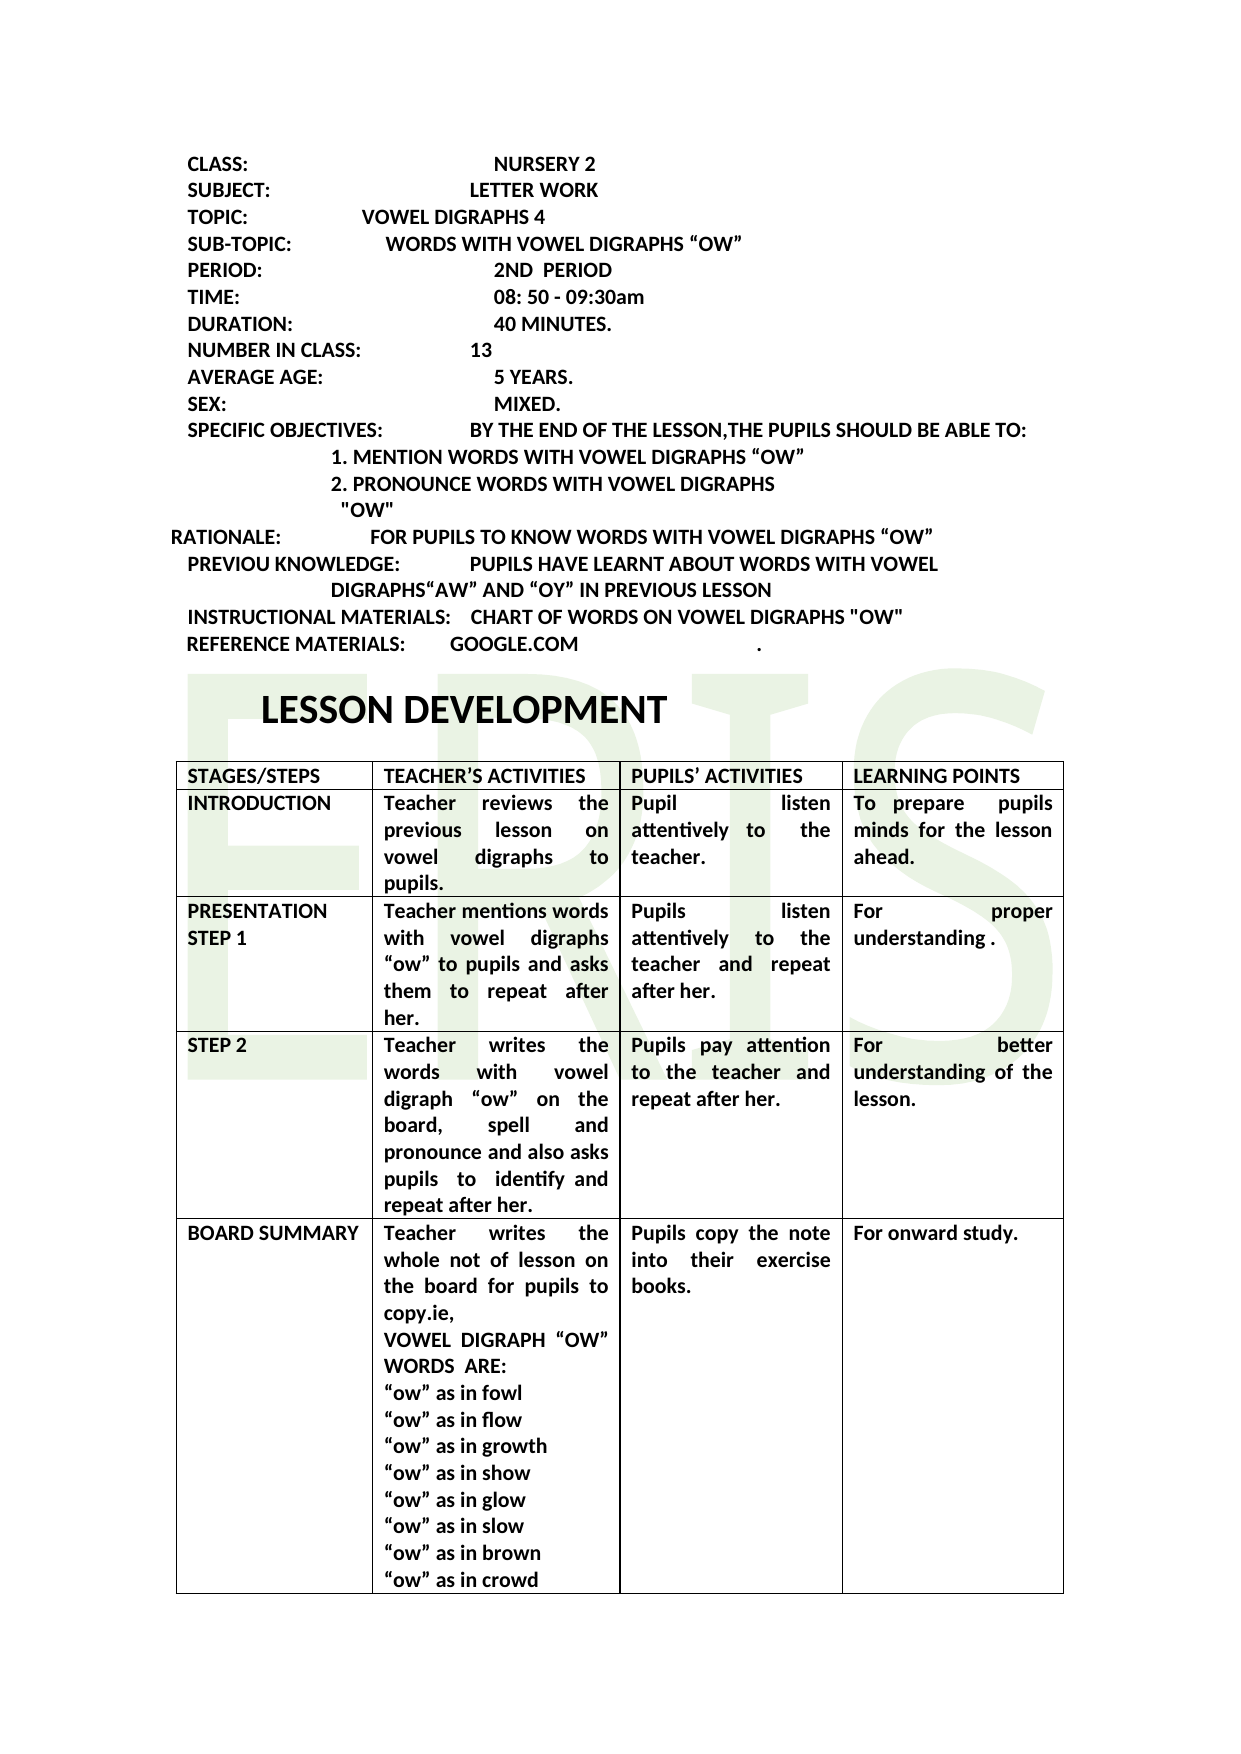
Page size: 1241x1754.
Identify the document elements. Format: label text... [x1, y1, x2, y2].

table_cell For onward study. [843, 1219, 1063, 1593]
text AVERAGE AGE: 5 YEARS. [187, 363, 1053, 390]
table_cell BOARD SUMMARY [177, 1219, 372, 1593]
table_cell PRESENTATION STEP 1 [177, 897, 372, 1031]
table_cell Pupils listen attentively to the teacher and repeat after her. [621, 897, 842, 1031]
list "OW" [187, 497, 1053, 523]
text PERIOD: 2ND PERIOD [187, 257, 1053, 283]
table_cell Teacher writes the words with vowel digraph “ow” on the board, spell and pronounce and also asks pupils to identify and repeat after her. [373, 1032, 619, 1218]
list DIGRAPHS“AW” AND “OY” IN PREVIOUS LESSON [187, 577, 1053, 603]
list PREVIOU KNOWLEDGE: PUPILS HAVE LEARNT ABOUT WORDS WITH VOWEL [187, 550, 1053, 577]
table_cell For proper understanding . [843, 897, 1063, 1031]
text TIME: 08: 50 - 09:30am [187, 283, 1053, 310]
table_header TEACHER’S ACTIVITIES [373, 762, 619, 788]
text CLASS: NURSERY 2 [187, 150, 1053, 177]
table_header PUPILS’ ACTIVITIES [621, 762, 842, 788]
text SEX: MIXED. [187, 390, 1053, 417]
table_header LEARNING POINTS [843, 762, 1063, 788]
table_cell Teacher mentions words with vowel digraphs “ow” to pupils and asks them to repeat after her. [373, 897, 619, 1031]
list REFERENCE MATERIALS: GOOGLE.COM . [186, 630, 1053, 657]
list 1. MENTION WORDS WITH VOWEL DIGRAPHS “OW” [187, 443, 1053, 470]
list INSTRUCTIONAL MATERIALS: CHART OF WORDS ON VOWEL DIGRAPHS "OW" [187, 603, 1053, 630]
text SUBJECT: LETTER WORK [187, 177, 1053, 203]
table_cell Pupils pay attention to the teacher and repeat after her. [621, 1032, 842, 1218]
table_cell To prepare pupils minds for the lesson ahead. [843, 790, 1063, 896]
text NUMBER IN CLASS: 13 [187, 337, 1053, 363]
list 2. PRONOUNCE WORDS WITH VOWEL DIGRAPHS [187, 470, 1053, 497]
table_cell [621, 1219, 842, 1593]
table_cell INTRODUCTION [177, 790, 372, 896]
text SPECIFIC OBJECTIVES: BY THE END OF THE LESSON,THE PUPILS SHOULD BE ABLE TO: [187, 417, 1053, 443]
table_cell Pupil listen attentively to the teacher. [621, 790, 842, 896]
table_cell STEP 2 [177, 1032, 372, 1218]
table_cell Teacher reviews the previous lesson on vowel digraphs to pupils. [373, 790, 619, 896]
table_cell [373, 1219, 619, 1593]
text TOPIC: VOWEL DIGRAPHS 4 [187, 203, 1053, 230]
list LESSON DEVELOPMENT [187, 683, 1053, 734]
text SUB-TOPIC: WORDS WITH VOWEL DIGRAPHS “OW” [187, 230, 1053, 257]
table_header STAGES/STEPS [177, 762, 372, 788]
table_cell For better understanding of the lesson. [843, 1032, 1063, 1218]
list RATIONALE: FOR PUPILS TO KNOW WORDS WITH VOWEL DIGRAPHS “OW” [171, 523, 1053, 550]
text DURATION: 40 MINUTES. [187, 310, 1053, 337]
